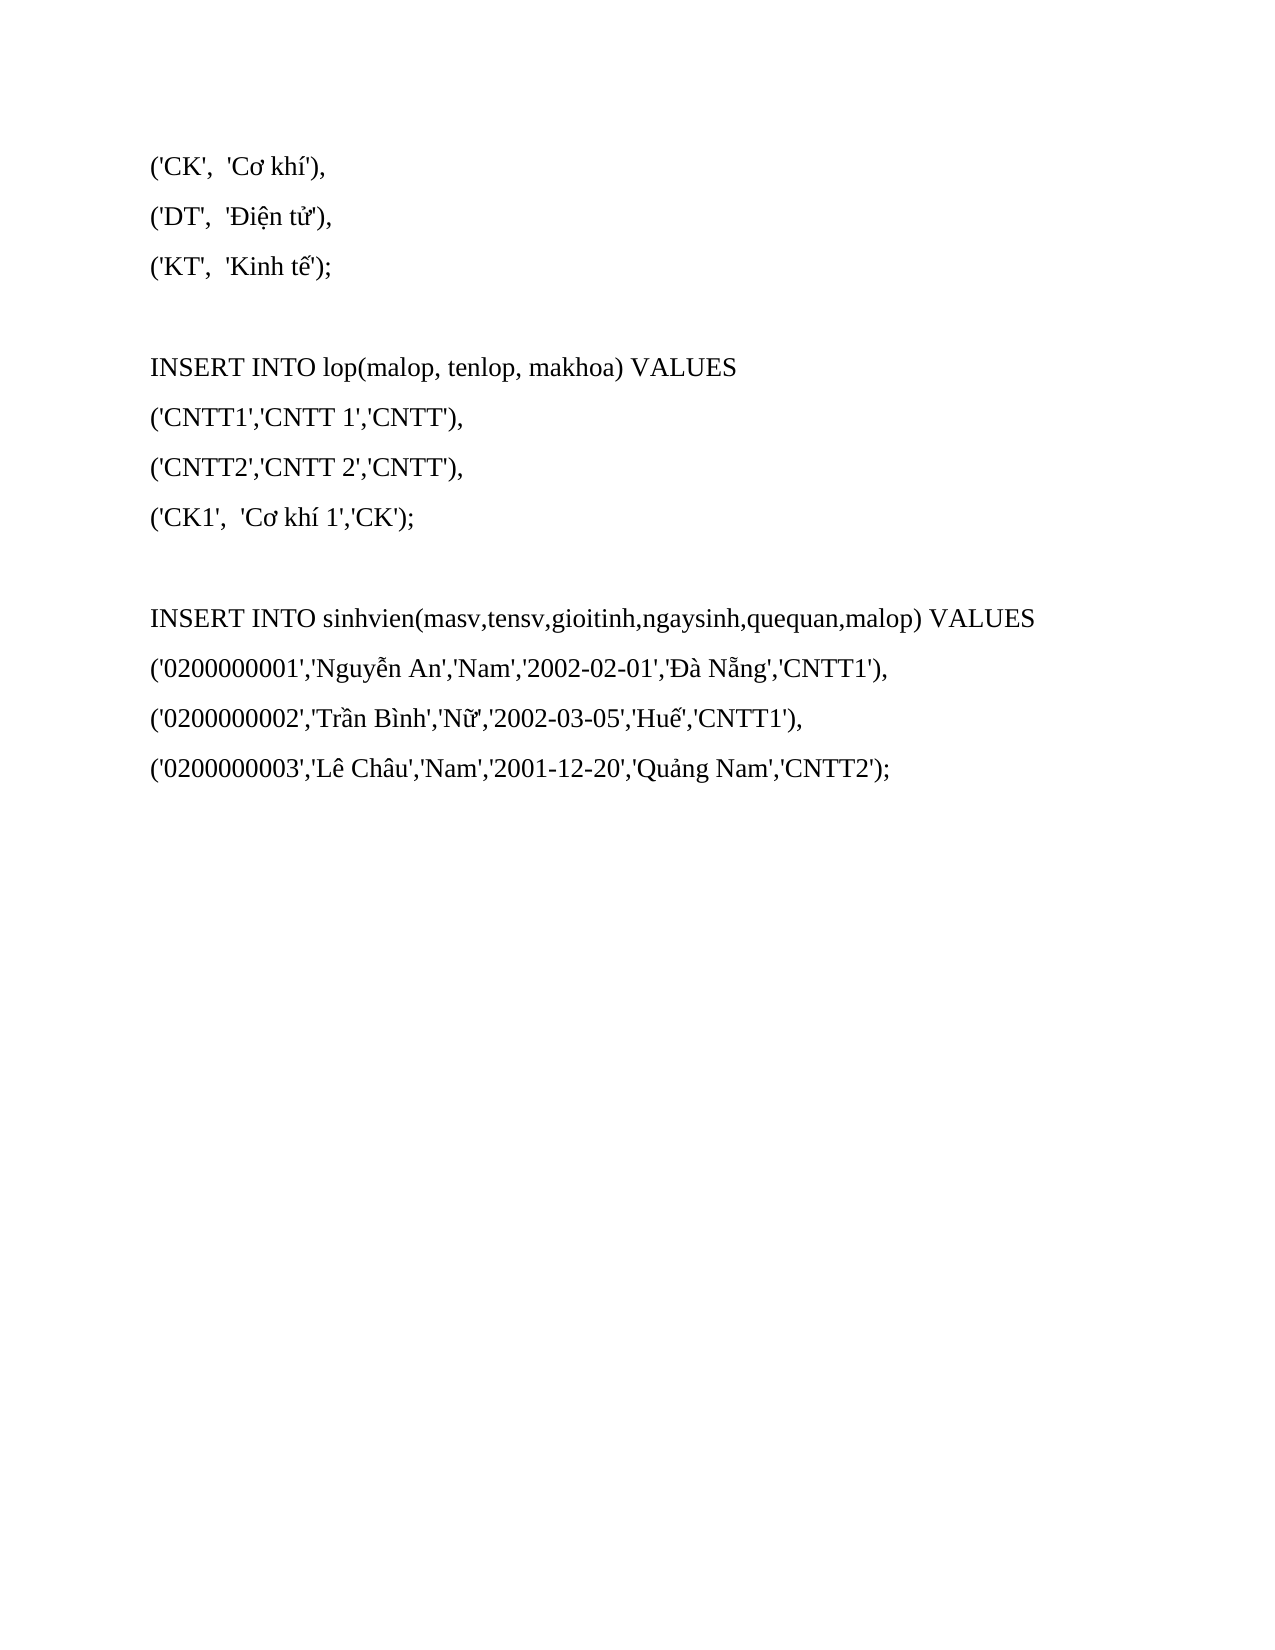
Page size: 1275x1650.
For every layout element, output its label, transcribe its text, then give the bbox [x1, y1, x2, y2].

text ('0200000001','Nguyễn An','Nam','2002-02-01','Đà Nẵng','CNTT1'), [150, 652, 1125, 683]
text ('CNTT2','CNTT 2','CNTT'), [150, 451, 1125, 482]
text INSERT INTO lop(malop, tenlop, makhoa) VALUES [150, 351, 1125, 382]
text ('DT', 'Điện tử'), [150, 200, 1125, 231]
text ('KT', 'Kinh tế'); [150, 250, 1125, 282]
text INSERT INTO sinhvien(masv,tensv,gioitinh,ngaysinh,quequan,malop) VALUES [150, 602, 1125, 633]
text ('0200000003','Lê Châu','Nam','2001-12-20','Quảng Nam','CNTT2'); [150, 752, 1125, 784]
text ('CK', 'Cơ khí'), [150, 150, 1125, 181]
text ('CNTT1','CNTT 1','CNTT'), [150, 401, 1125, 432]
text ('CK1', 'Cơ khí 1','CK'); [150, 501, 1125, 533]
text ('0200000002','Trần Bình','Nữ','2002-03-05','Huế','CNTT1'), [150, 702, 1125, 733]
